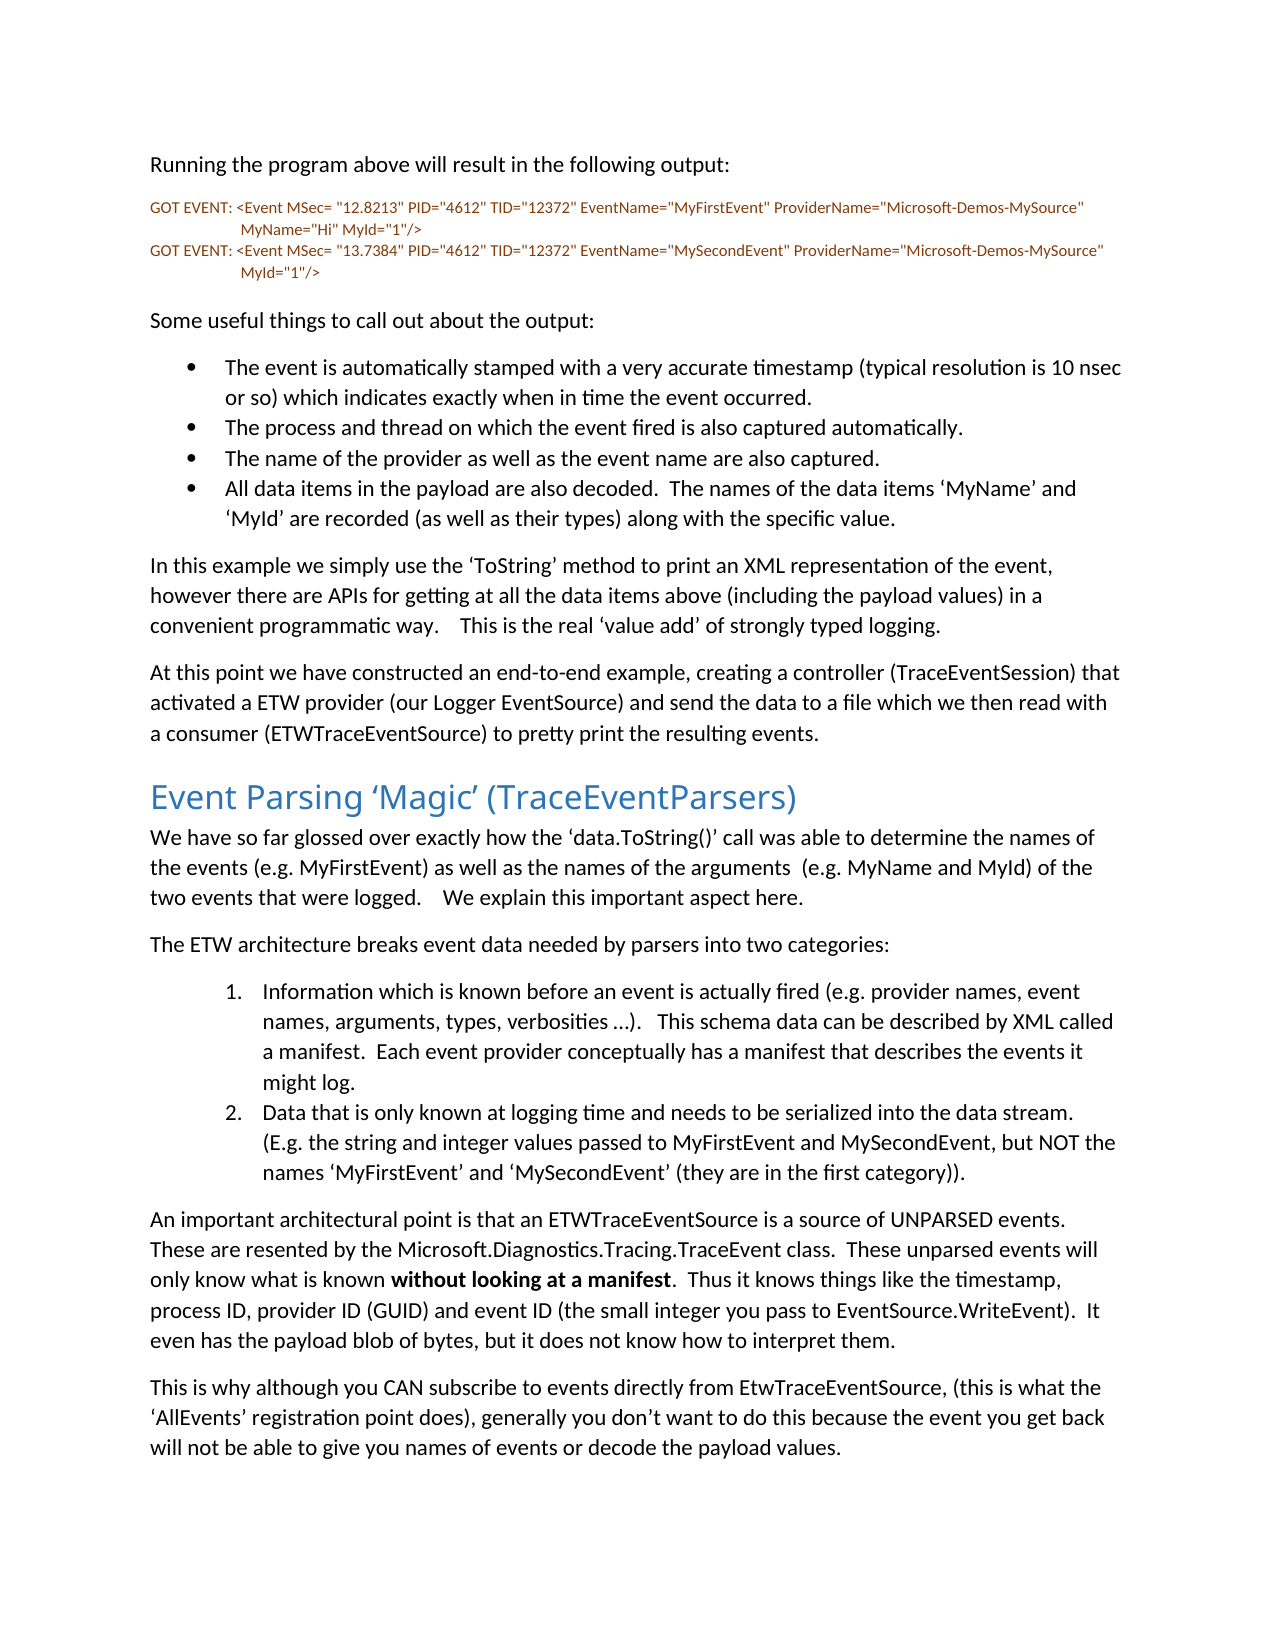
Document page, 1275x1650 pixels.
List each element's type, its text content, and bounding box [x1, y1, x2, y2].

list All data items in the payload are also decoded. The names of the data items ‘MyName’ and ‘MyId’ are recorded (as well as their types) along with the specific value. [187, 474, 1125, 532]
text MyId="1"/> [150, 262, 1125, 283]
text MyName="Hi" MyId="1"/> [150, 219, 1125, 239]
list Information which is known before an event is actually fired (e.g. provider names, event names, arguments, types, verbosities …). This schema data can be described by XML called a manifest. Each event provider conceptually has a manifest that describes the events it might log. [225, 977, 1125, 1096]
text This is why although you CAN subscribe to events directly from EtwTraceEventSource, (this is what the ‘AllEvents’ registration point does), generally you don’t want to do this because the event you get back will not be able to give you names of events or decode the payload values. [150, 1373, 1125, 1461]
subtitle Event Parsing ‘Magic’ (TraceEventParsers) [150, 774, 1125, 819]
text The ETW architecture breaks event data needed by parsers into two categories: [150, 930, 1125, 958]
list Data that is only known at logging time and needs to be serialized into the data stream. (E.g. the string and integer values passed to MyFirstEvent and MySecondEvent, but NOT the names ‘MyFirstEvent’ and ‘MySecondEvent’ (they are in the first category)). [225, 1098, 1125, 1186]
text GOT EVENT: <Event MSec= "13.7384" PID="4612" TID="12372" EventName="MySecondEvent" ProviderName="Microsoft-Demos-MySource" [150, 241, 1125, 261]
text An important architectural point is that an ETWTraceEventSource is a source of UNPARSED events. These are resented by the Microsoft.Diagnostics.Tracing.TraceEvent class. These unparsed events will only know what is known without looking at a manifest. Thus it knows things like the timestamp, process ID, provider ID (GUID) and event ID (the small integer you pass to EventSource.WriteEvent). It even has the payload blob of bytes, but it does not know how to interpret them. [150, 1205, 1125, 1354]
list The process and thread on which the event fired is also captured automatically. [187, 413, 1125, 442]
list The event is automatically stamped with a very accurate timestamp (typical resolution is 10 nsec or so) which indicates exactly when in time the event occurred. [187, 353, 1125, 411]
text Running the program above will result in the following output: [150, 150, 1125, 178]
text GOT EVENT: <Event MSec= "12.8213" PID="4612" TID="12372" EventName="MyFirstEvent" ProviderName="Microsoft-Demos-MySource" [150, 197, 1125, 217]
text In this example we simply use the ‘ToString’ method to print an XML representation of the event, however there are APIs for getting at all the data items above (including the payload values) in a convenient programmatic way. This is the real ‘value add’ of strongly typed logging. [150, 551, 1125, 639]
list The name of the provider as well as the event name are also captured. [187, 444, 1125, 472]
text We have so far glossed over exactly how the ‘data.ToString()’ call was able to determine the names of the events (e.g. MyFirstEvent) as well as the names of the arguments (e.g. MyName and MyId) of the two events that were logged. We explain this important aspect here. [150, 823, 1125, 911]
text At this point we have constructed an end-to-end example, creating a controller (TraceEventSession) that activated a ETW provider (our Logger EventSource) and send the data to a file which we then read with a consumer (ETWTraceEventSource) to pretty print the resulting events. [150, 658, 1125, 747]
text Some useful things to call out about the output: [150, 306, 1125, 334]
